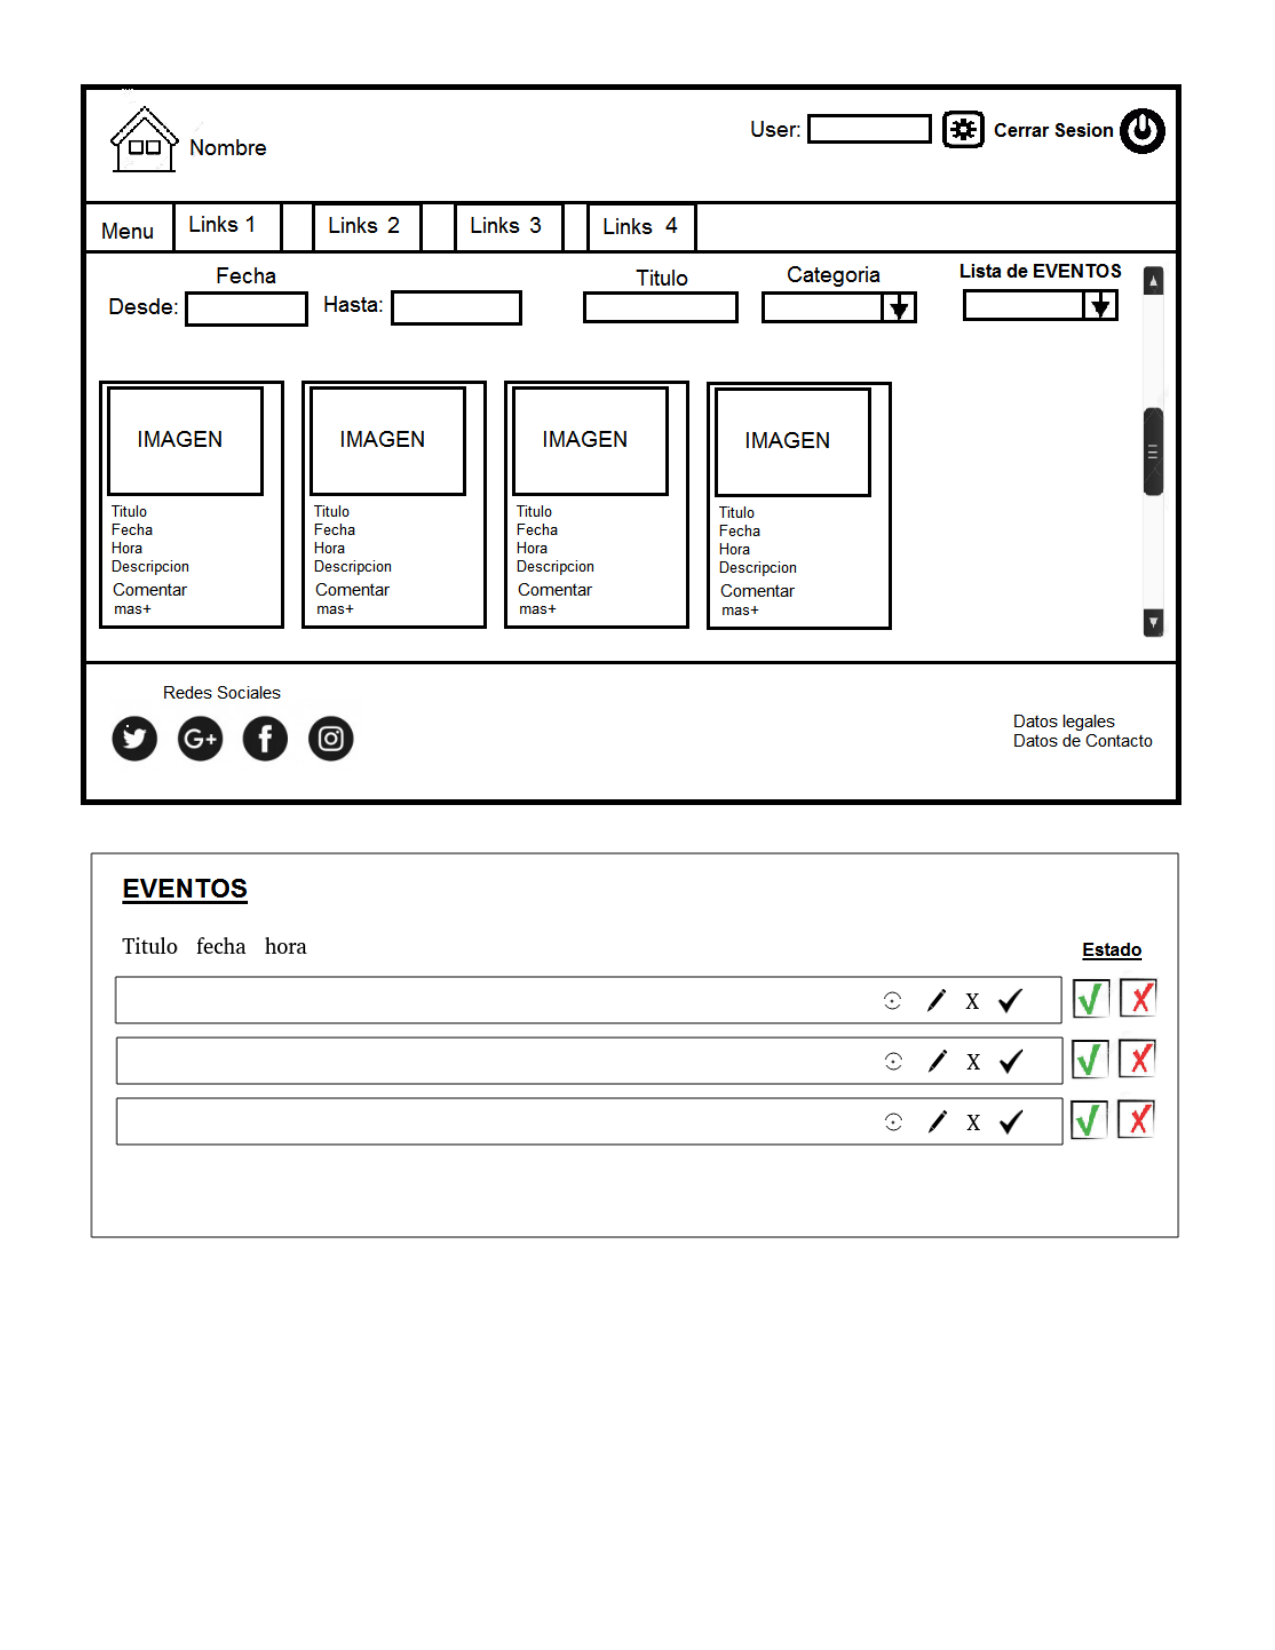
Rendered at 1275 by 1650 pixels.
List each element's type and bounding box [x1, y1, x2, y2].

picture [75, 74, 1201, 836]
picture [75, 838, 1208, 1267]
